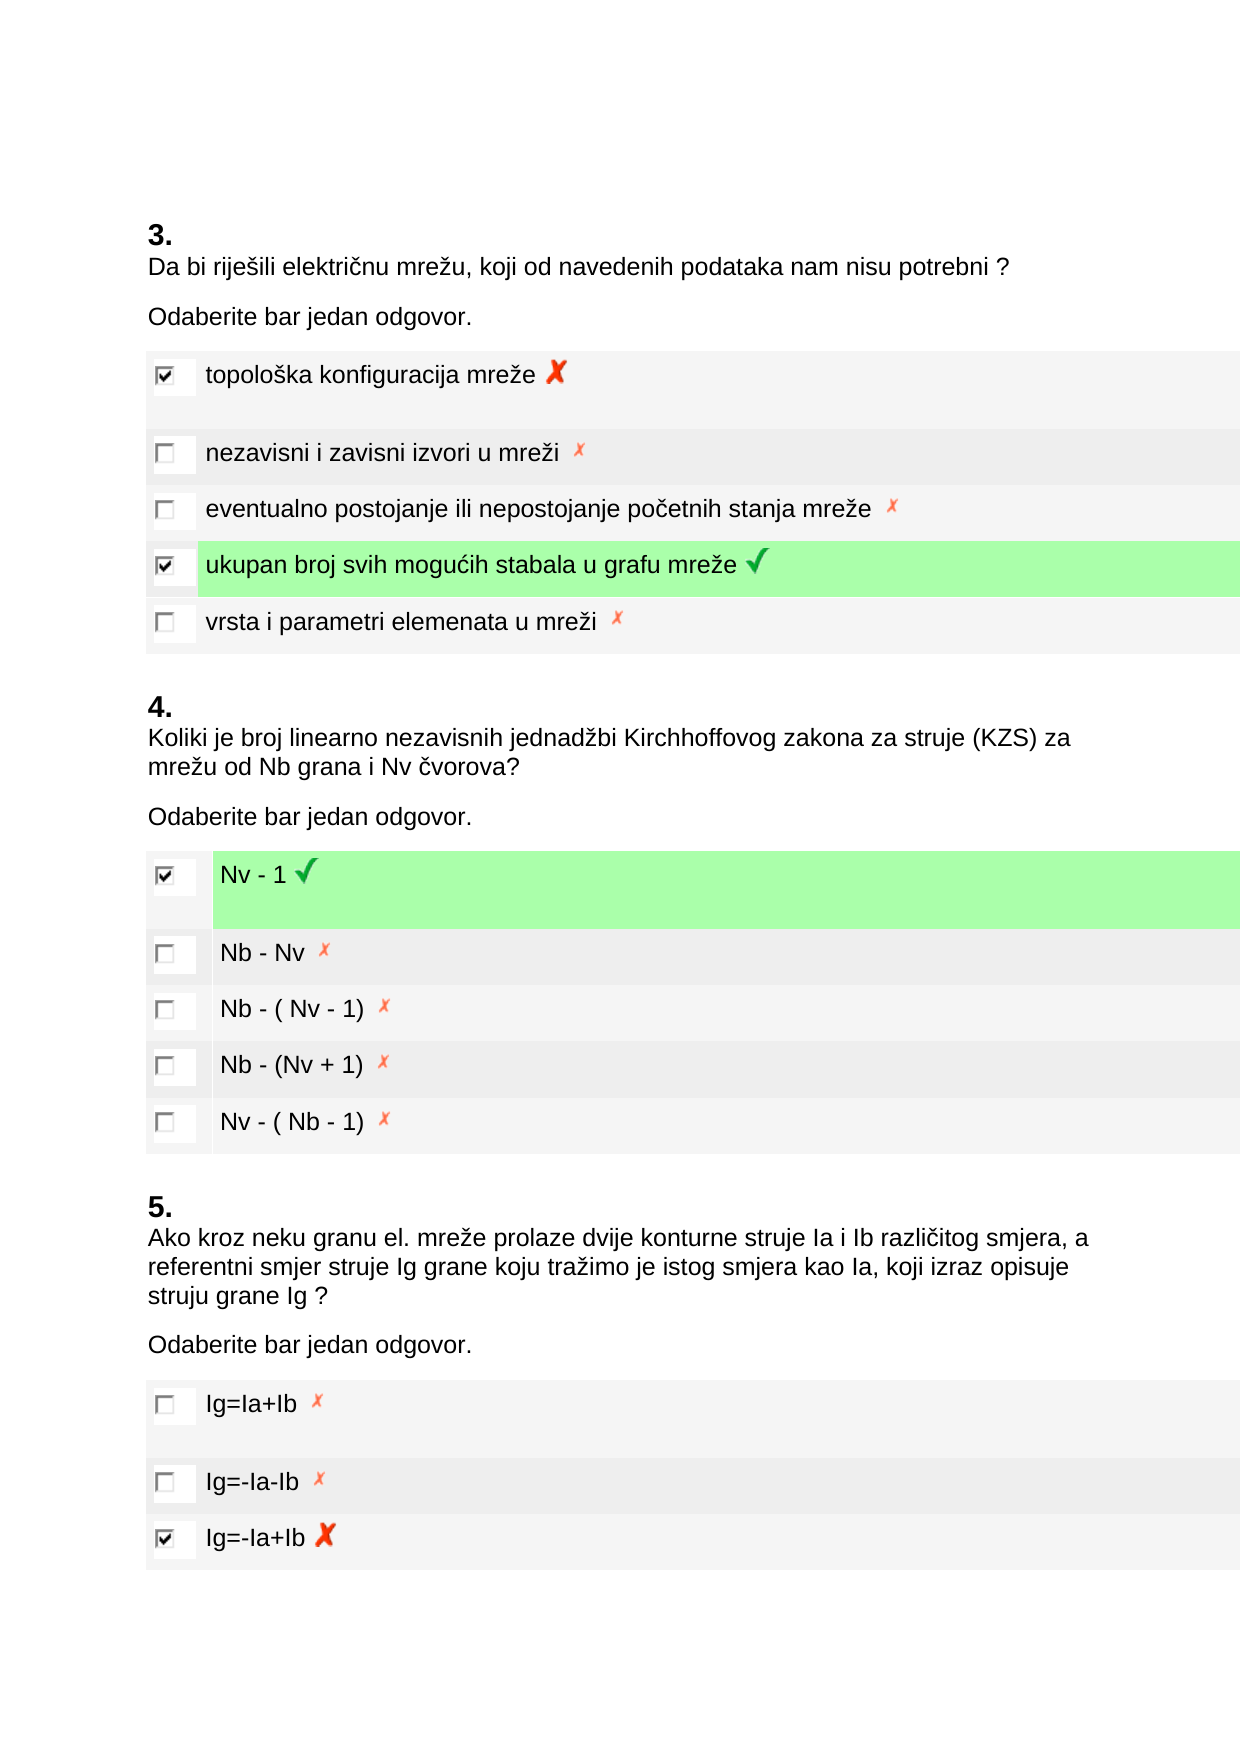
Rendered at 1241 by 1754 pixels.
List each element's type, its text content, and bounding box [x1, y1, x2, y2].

picture [311, 936, 337, 962]
text 4. [148, 688, 1093, 723]
picture [371, 1105, 397, 1131]
picture [543, 358, 569, 384]
table_cell Nb - Nv [213, 929, 1240, 985]
table_header topološka konfiguracija mreže [198, 351, 1240, 429]
table_header [146, 851, 212, 929]
text Odaberite bar jedan odgovor. [148, 1331, 1093, 1359]
picture [370, 1048, 396, 1074]
table_cell [146, 985, 212, 1041]
text 5. [148, 1189, 1093, 1223]
picture [879, 492, 905, 518]
text Odaberite bar jedan odgovor. [148, 802, 1093, 830]
text Koliki je broj linearno nezavisnih jednadžbi Kirchhoffovog zakona za struje (KZS) za mrežu od Nb grana i Nv čvorova? [148, 723, 1093, 781]
text Ako kroz neku granu el. mreže prolaze dvije konturne struje Ia i Ib različitog smjera, a referentni smjer struje Ig grane koju tražimo je istog smjera kao Ia, koji izraz opisuje struju grane Ig ? [148, 1223, 1093, 1310]
table_cell vrsta i parametri elemenata u mreži [198, 598, 1240, 654]
picture [744, 548, 770, 574]
table_header Ig=Ia+Ib [198, 1380, 1240, 1458]
text 3. [148, 217, 1093, 252]
text Odaberite bar jedan odgovor. [148, 302, 1093, 330]
table_cell Nb - ( Nv - 1) [213, 985, 1240, 1041]
picture [371, 992, 397, 1018]
table_cell eventualno postojanje ili nepostojanje početnih stanja mreže [198, 485, 1240, 541]
table_cell [146, 1514, 198, 1570]
table_cell [146, 541, 198, 597]
picture [306, 1465, 332, 1491]
table_cell Nv - ( Nb - 1) [213, 1098, 1240, 1154]
table_cell Nb - (Nv + 1) [213, 1041, 1240, 1098]
table_cell [146, 1098, 212, 1154]
table_cell Ig=-Ia-Ib [198, 1458, 1240, 1514]
table_cell [146, 429, 198, 485]
table_cell nezavisni i zavisni izvori u mreži [198, 429, 1240, 485]
picture [293, 858, 319, 884]
table_cell [146, 598, 198, 654]
table_header [146, 351, 198, 429]
table_cell Ig=-Ia+Ib [198, 1514, 1240, 1570]
text Da bi riješili električnu mrežu, koji od navedenih podataka nam nisu potrebni ? [148, 252, 1093, 281]
picture [304, 1387, 330, 1413]
table_cell ukupan broj svih mogućih stabala u grafu mreže [198, 541, 1240, 597]
picture [566, 436, 592, 462]
table_cell [146, 485, 198, 541]
table_header [146, 1380, 198, 1458]
table_cell [146, 1458, 198, 1514]
table_cell [146, 929, 212, 985]
table_cell [146, 1041, 212, 1098]
picture [604, 605, 630, 630]
table_header Nv - 1 [213, 851, 1240, 929]
picture [312, 1521, 338, 1547]
